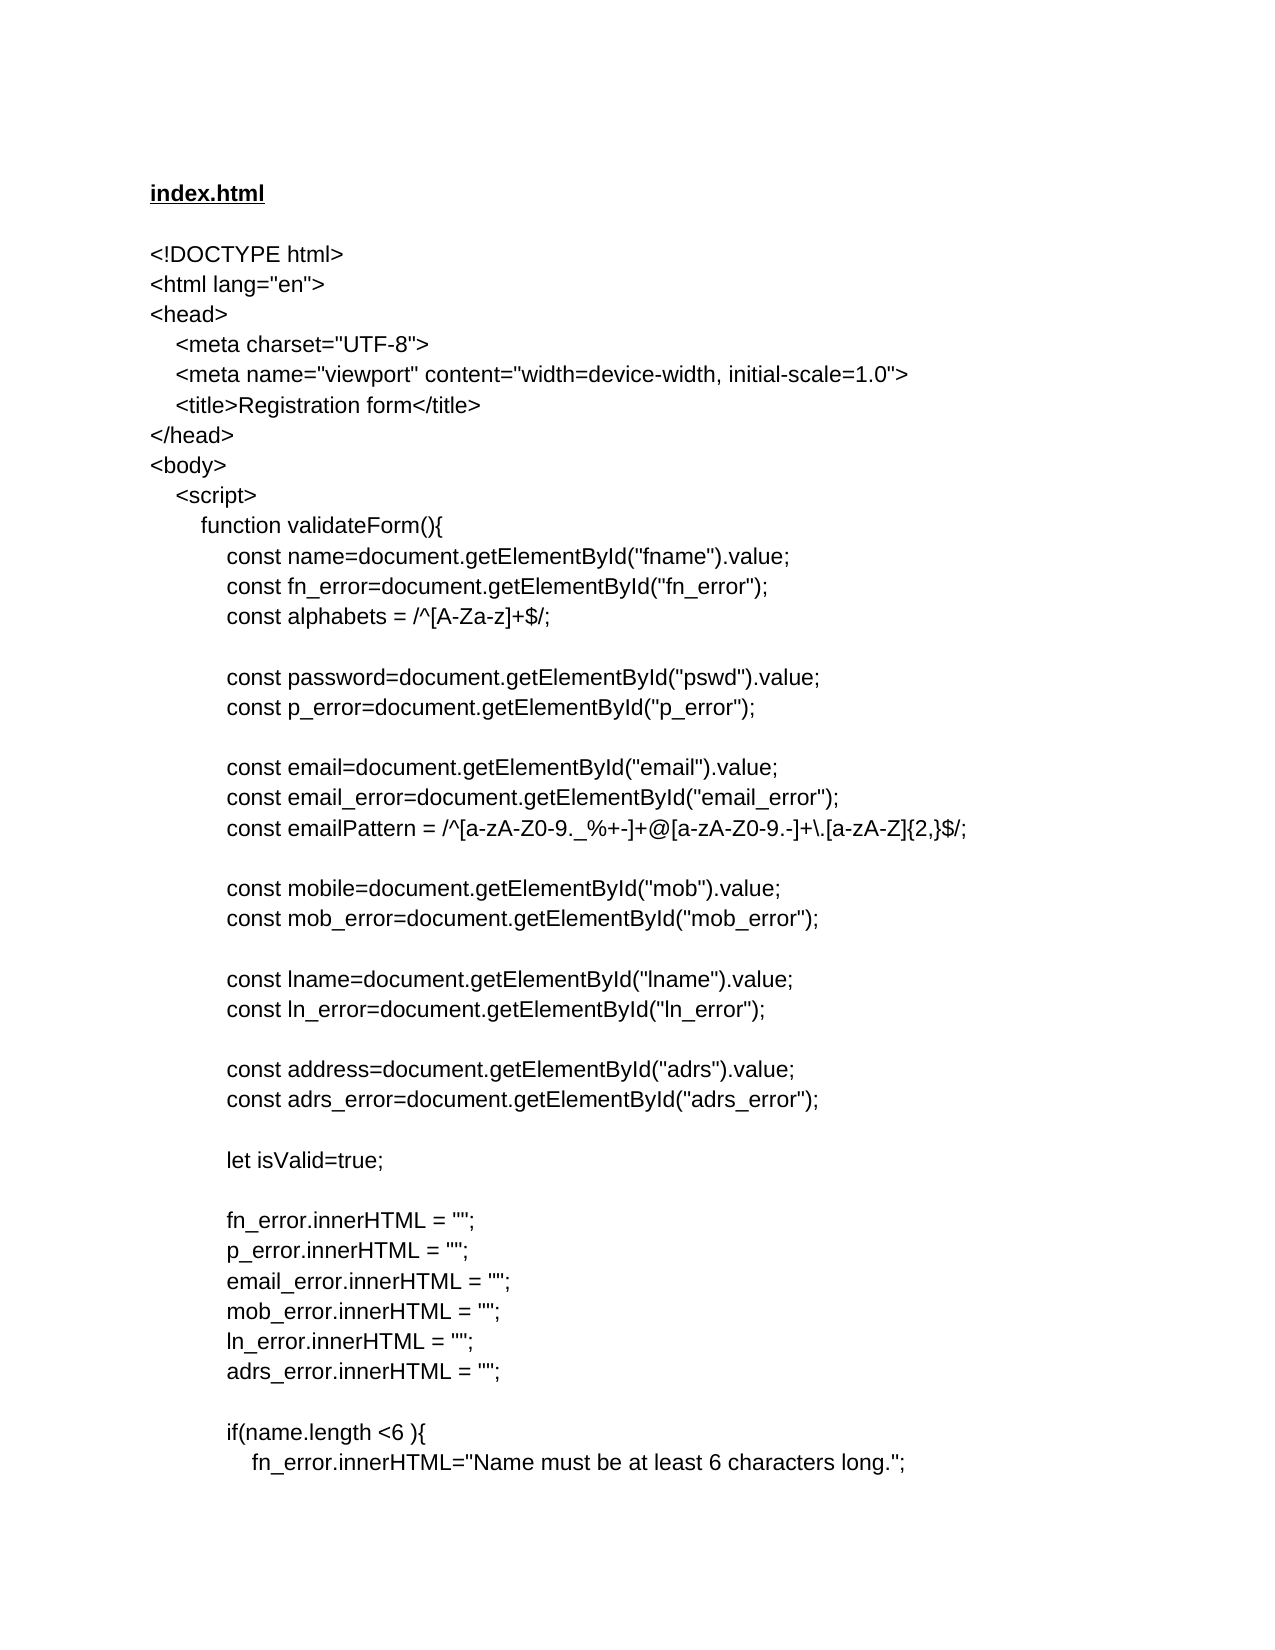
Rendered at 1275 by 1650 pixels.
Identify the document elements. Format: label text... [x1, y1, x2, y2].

text ln_error.innerHTML = ""; [150, 1328, 1125, 1354]
text const name=document.getElementById("fname").value; [150, 543, 1125, 569]
text p_error.innerHTML = ""; [150, 1237, 1125, 1264]
text const mobile=document.getElementById("mob").value; [150, 875, 1125, 901]
text if(name.length <6 ){ [150, 1419, 1125, 1445]
text <script> [150, 482, 1125, 509]
text const adrs_error=document.getElementById("adrs_error"); [150, 1086, 1125, 1113]
text const p_error=document.getElementById("p_error"); [150, 694, 1125, 720]
text <meta charset="UTF-8"> [150, 331, 1125, 358]
text const fn_error=document.getElementById("fn_error"); [150, 573, 1125, 599]
text const address=document.getElementById("adrs").value; [150, 1056, 1125, 1083]
text const mob_error=document.getElementById("mob_error"); [150, 905, 1125, 932]
text const emailPattern = /^[a-zA-Z0-9._%+-]+@[a-zA-Z0-9.-]+\.[a-zA-Z]{2,}$/; [150, 814, 1125, 841]
text adrs_error.innerHTML = ""; [150, 1358, 1125, 1385]
text const email_error=document.getElementById("email_error"); [150, 784, 1125, 811]
text const alphabets = /^[A-Za-z]+$/; [150, 603, 1125, 629]
text let isValid=true; [150, 1147, 1125, 1173]
text index.html [150, 180, 1125, 207]
text <head> [150, 301, 1125, 327]
text email_error.innerHTML = ""; [150, 1268, 1125, 1294]
text const lname=document.getElementById("lname").value; [150, 966, 1125, 992]
text <body> [150, 452, 1125, 478]
text <!DOCTYPE html> [150, 241, 1125, 267]
text <title>Registration form</title> [150, 392, 1125, 418]
text const ln_error=document.getElementById("ln_error"); [150, 996, 1125, 1022]
text function validateForm(){ [150, 512, 1125, 539]
text const password=document.getElementById("pswd").value; [150, 663, 1125, 690]
text const email=document.getElementById("email").value; [150, 754, 1125, 781]
text </head> [150, 422, 1125, 448]
text <meta name="viewport" content="width=device-width, initial-scale=1.0"> [150, 361, 1125, 388]
text fn_error.innerHTML = ""; [150, 1207, 1125, 1234]
text fn_error.innerHTML="Name must be at least 6 characters long."; [150, 1449, 1125, 1475]
text mob_error.innerHTML = ""; [150, 1298, 1125, 1324]
text <html lang="en"> [150, 271, 1125, 297]
